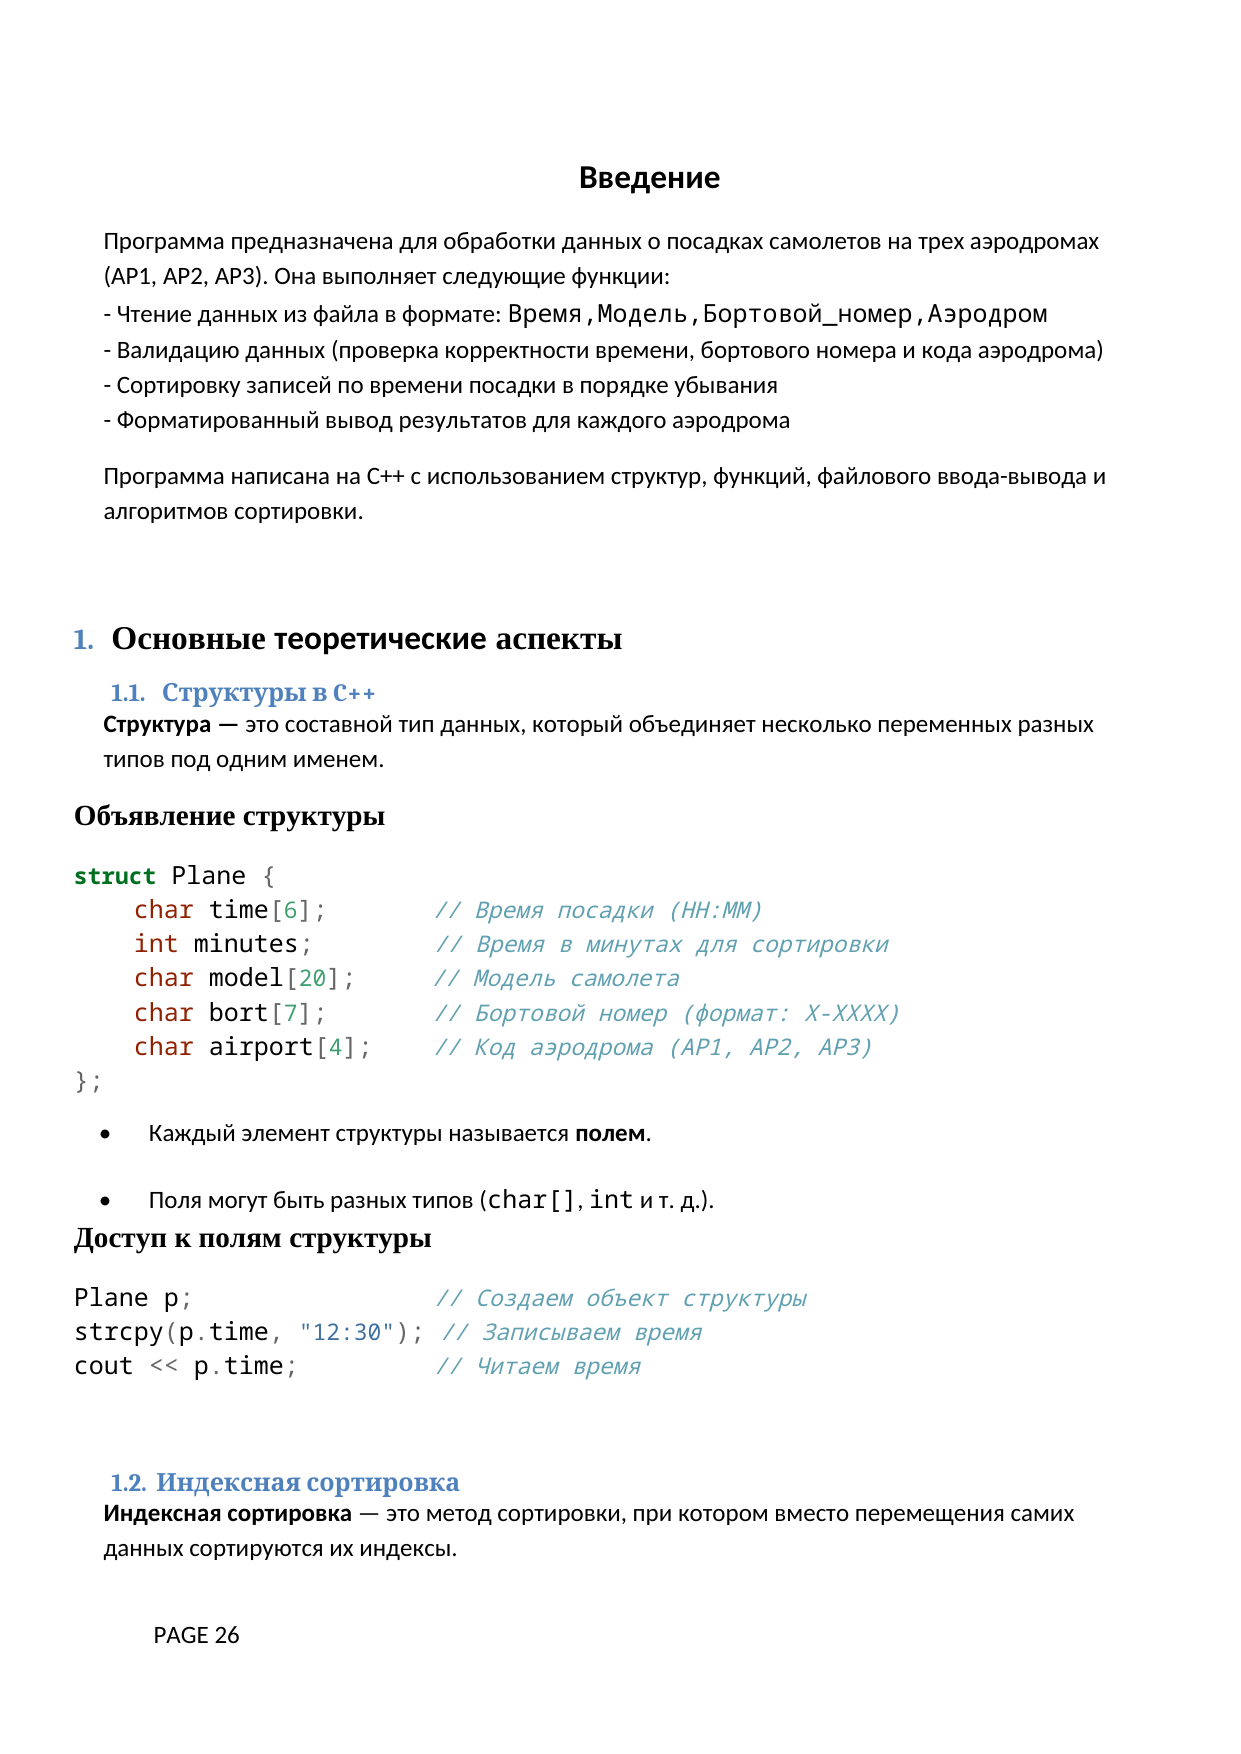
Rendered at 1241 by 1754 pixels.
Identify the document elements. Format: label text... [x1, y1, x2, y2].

list Поля могут быть разных типов (char[], int и т. д.). [99, 1182, 1152, 1216]
subtitle Основные теоретические аспекты [74, 617, 1152, 658]
text Индексная сортировка — это метод сортировки, при котором вместо перемещения самих данных сортируются их индексы. [103, 1497, 1152, 1563]
text Plane p; // Создаем объект структуры strcpy(p.time, "12:30"); // Записываем время cout << p.time; // Читаем время [74, 1279, 1152, 1381]
subtitle Индексная сортировка [111, 1469, 1152, 1497]
subtitle Объявление структуры [74, 798, 1152, 832]
subtitle Структуры в C++ [111, 679, 1152, 708]
subtitle Доступ к полям структуры [74, 1220, 1152, 1253]
text Программа написана на C++ с использованием структур, функций, файлового ввода-вывода и алгоритмов сортировки. [103, 460, 1152, 526]
list Каждый элемент структуры называется полем. [99, 1117, 1152, 1178]
text Программа предназначена для обработки данных о посадках самолетов на трех аэродромах (AP1, AP2, AP3). Она выполняет следующие функции: - Чтение данных из файла в формате: Время,Модель,Бортовой_номер,Аэродром - Валидацию данных (проверка корректности времени, бортового номера и кода аэродрома) - Сортировку записей по времени посадки в порядке убывания - Форматированный вывод результатов для каждого аэродрома [103, 225, 1152, 435]
text struct Plane { char time[6]; // Время посадки (HH:MM) int minutes; // Время в минутах для сортировки char model[20]; // Модель самолета char bort[7]; // Бортовой номер (формат: X-XXXX) char airport[4]; // Код аэродрома (AP1, AP2, AP3) }; [74, 858, 1152, 1096]
subtitle Введение [74, 156, 1152, 196]
text Структура — это составной тип данных, который объединяет несколько переменных разных типов под одним именем. [103, 708, 1152, 773]
